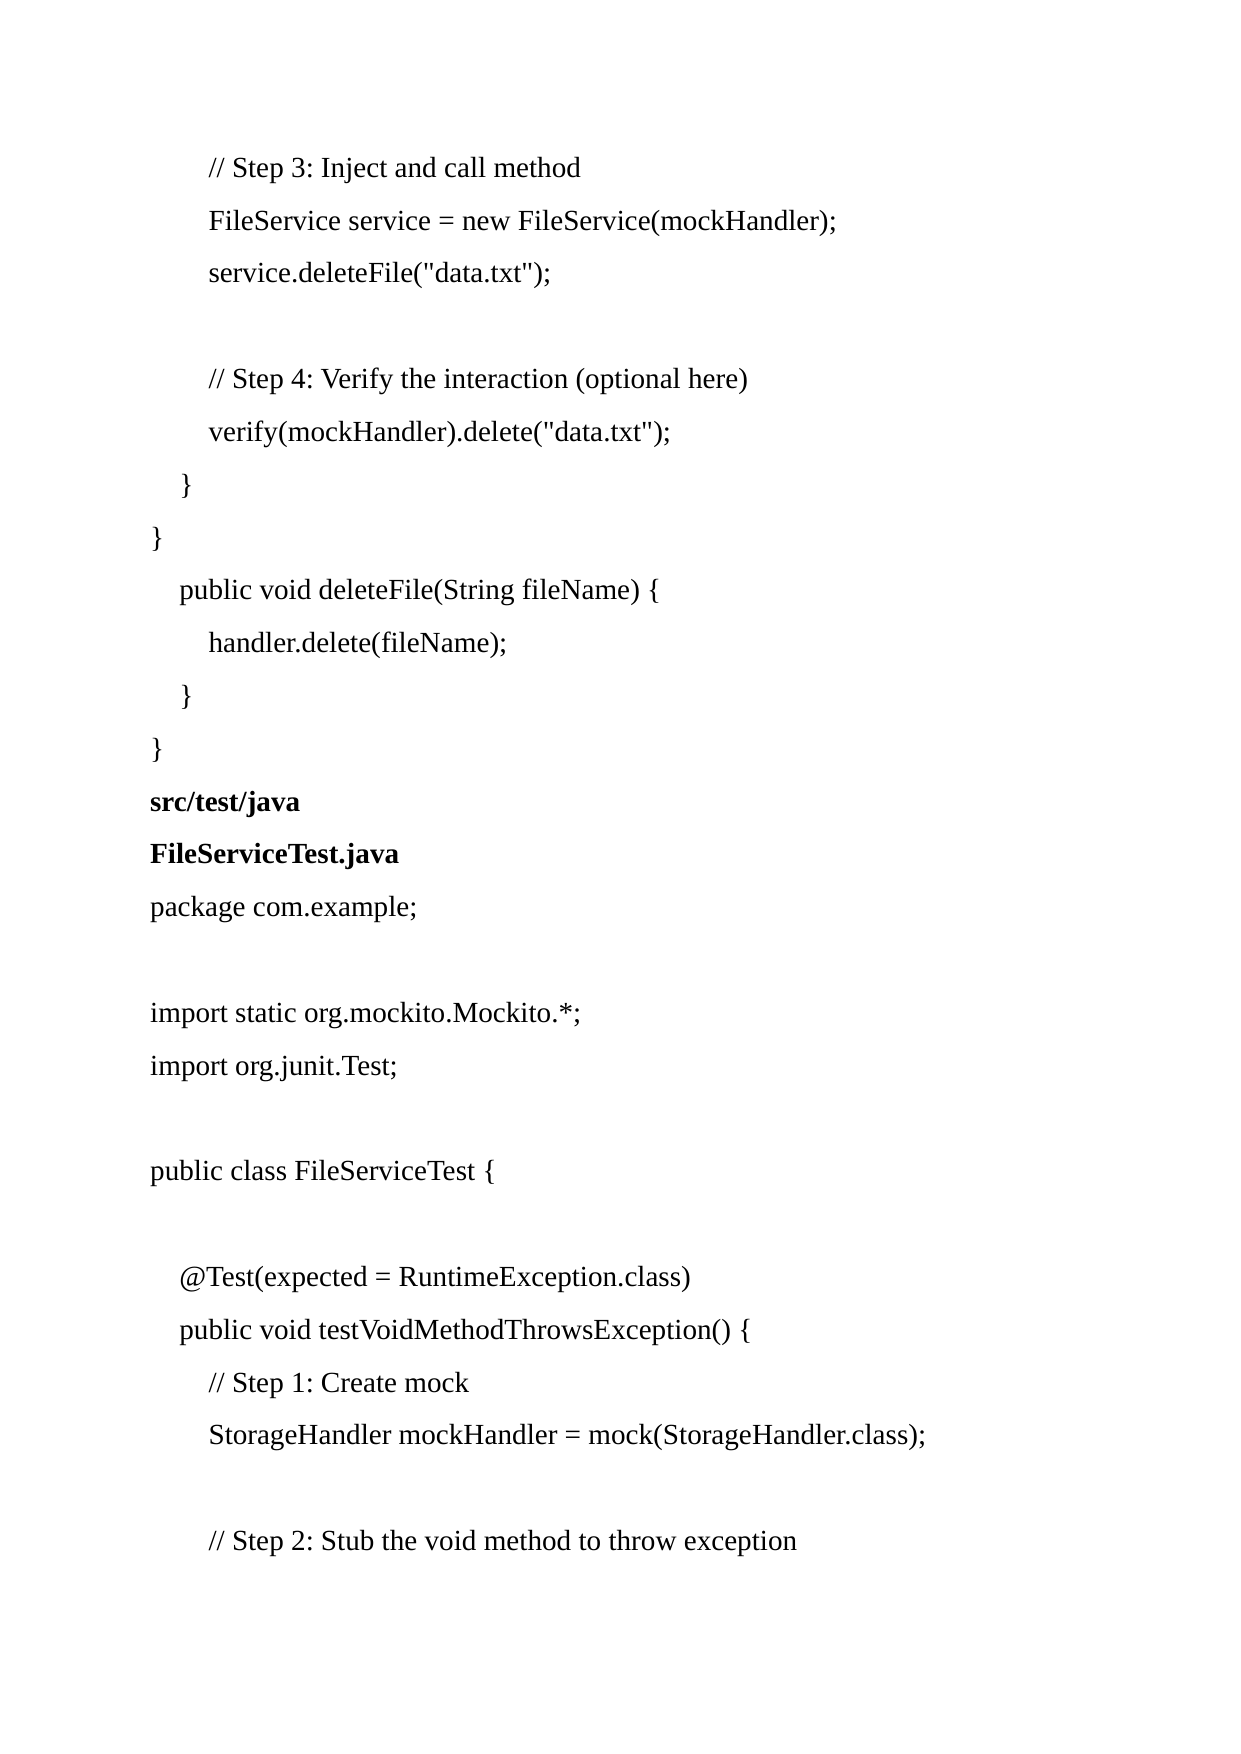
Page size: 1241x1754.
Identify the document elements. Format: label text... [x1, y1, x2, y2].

text StorageHandler mockHandler = mock(StorageHandler.class); [150, 1417, 1090, 1451]
text // Step 2: Stub the void method to throw exception [150, 1523, 1090, 1557]
text import static org.mockito.Mockito.*; [150, 995, 1090, 1028]
text } [150, 731, 1090, 764]
text } [150, 520, 1090, 553]
text @Test(expected = RuntimeException.class) [150, 1259, 1090, 1293]
text src/test/java [150, 784, 1090, 817]
text verify(mockHandler).delete("data.txt"); [150, 414, 1090, 448]
text // Step 3: Inject and call method [150, 150, 1090, 183]
text } [150, 678, 1090, 712]
text // Step 1: Create mock [150, 1365, 1090, 1398]
text } [150, 467, 1090, 500]
text import org.junit.Test; [150, 1048, 1090, 1081]
text FileServiceTest.java [150, 837, 1090, 870]
text service.deleteFile("data.txt"); [150, 256, 1090, 289]
text public void deleteFile(String fileName) { [150, 572, 1090, 606]
text FileService service = new FileService(mockHandler); [150, 203, 1090, 236]
text public class FileServiceTest { [150, 1153, 1090, 1187]
text public void testVoidMethodThrowsException() { [150, 1312, 1090, 1345]
text // Step 4: Verify the interaction (optional here) [150, 361, 1090, 395]
text handler.delete(fileName); [150, 625, 1090, 659]
text package com.example; [150, 889, 1090, 923]
